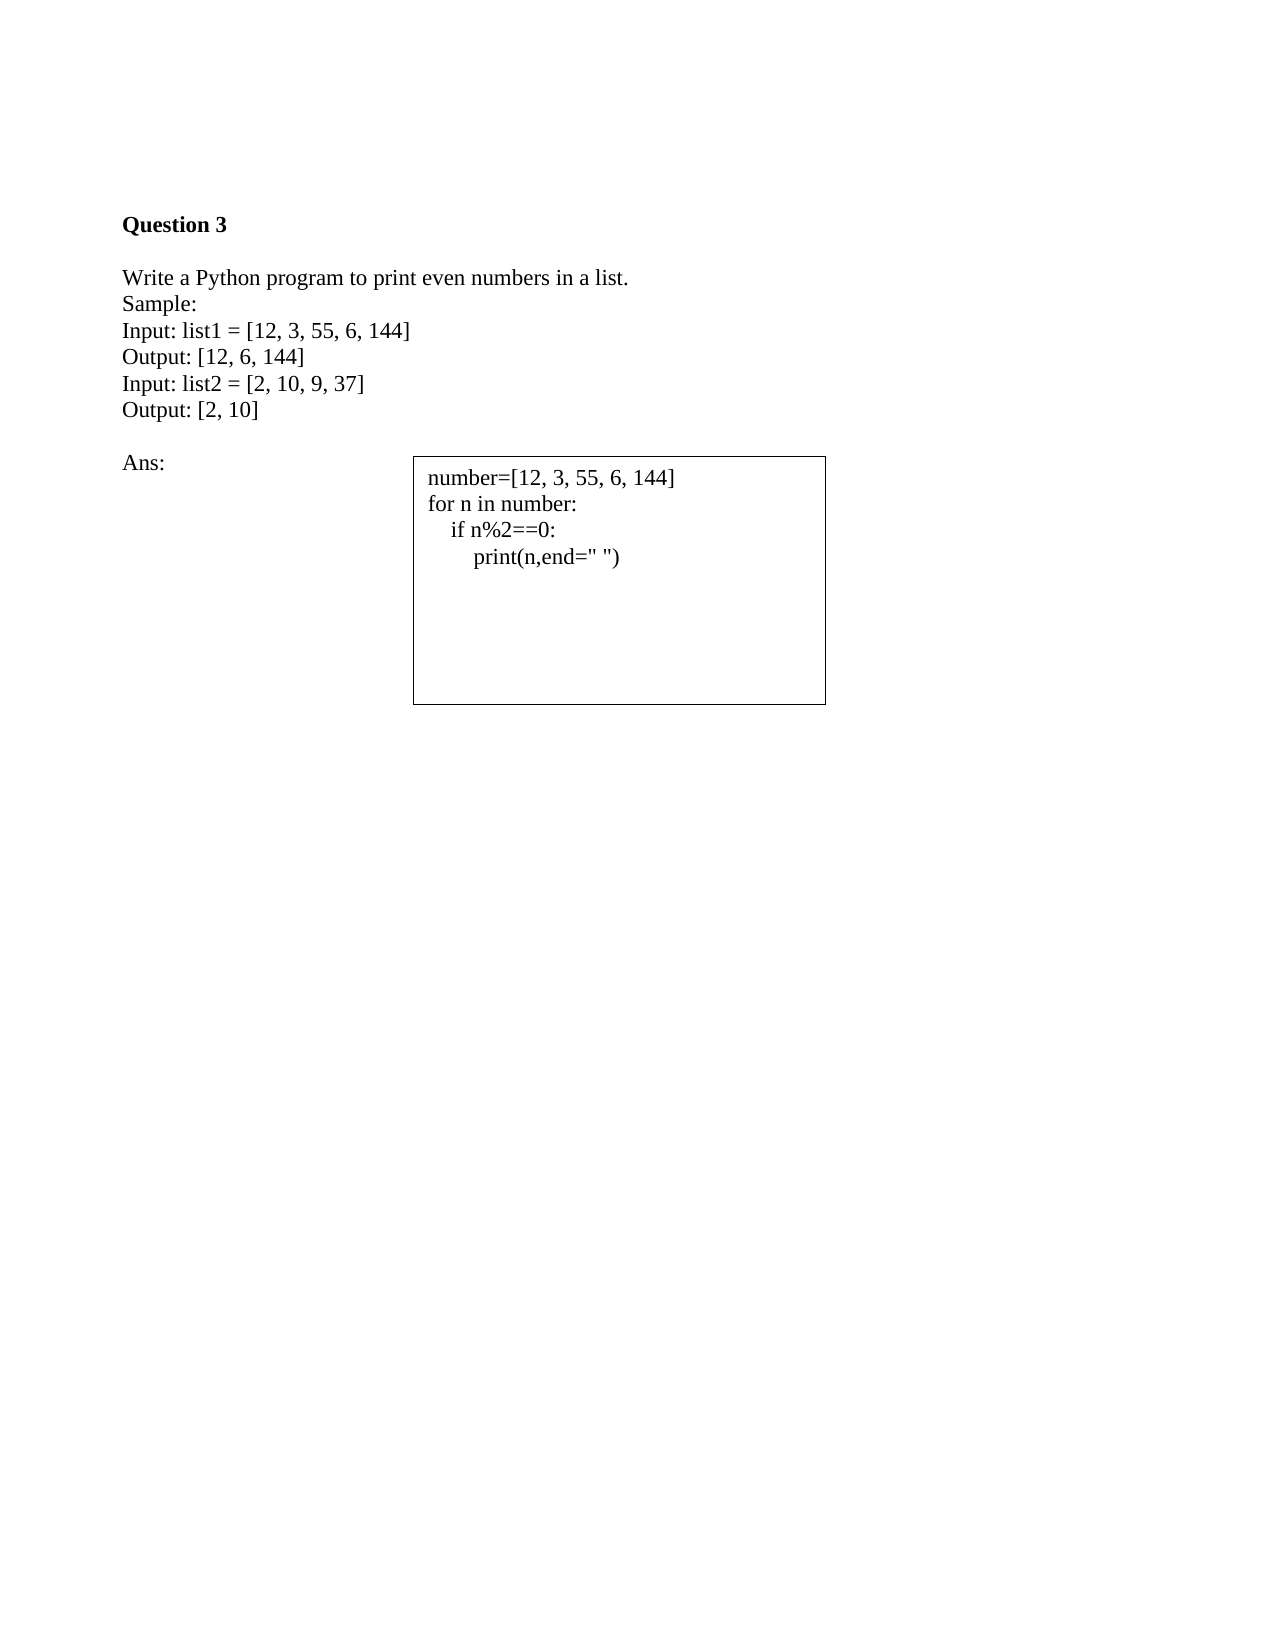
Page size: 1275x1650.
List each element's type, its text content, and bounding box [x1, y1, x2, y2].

text Write a Python program to print even numbers in a list. [122, 264, 1187, 291]
text Sample: [122, 291, 1187, 317]
text Ans: [122, 449, 1187, 475]
text Question 3 [122, 211, 1187, 238]
text Input: list2 = [2, 10, 9, 37] [122, 369, 1187, 396]
text Output: [12, 6, 144] [122, 343, 1187, 369]
text Output: [2, 10] [122, 396, 1187, 422]
text Input: list1 = [12, 3, 55, 6, 144] [122, 317, 1187, 343]
